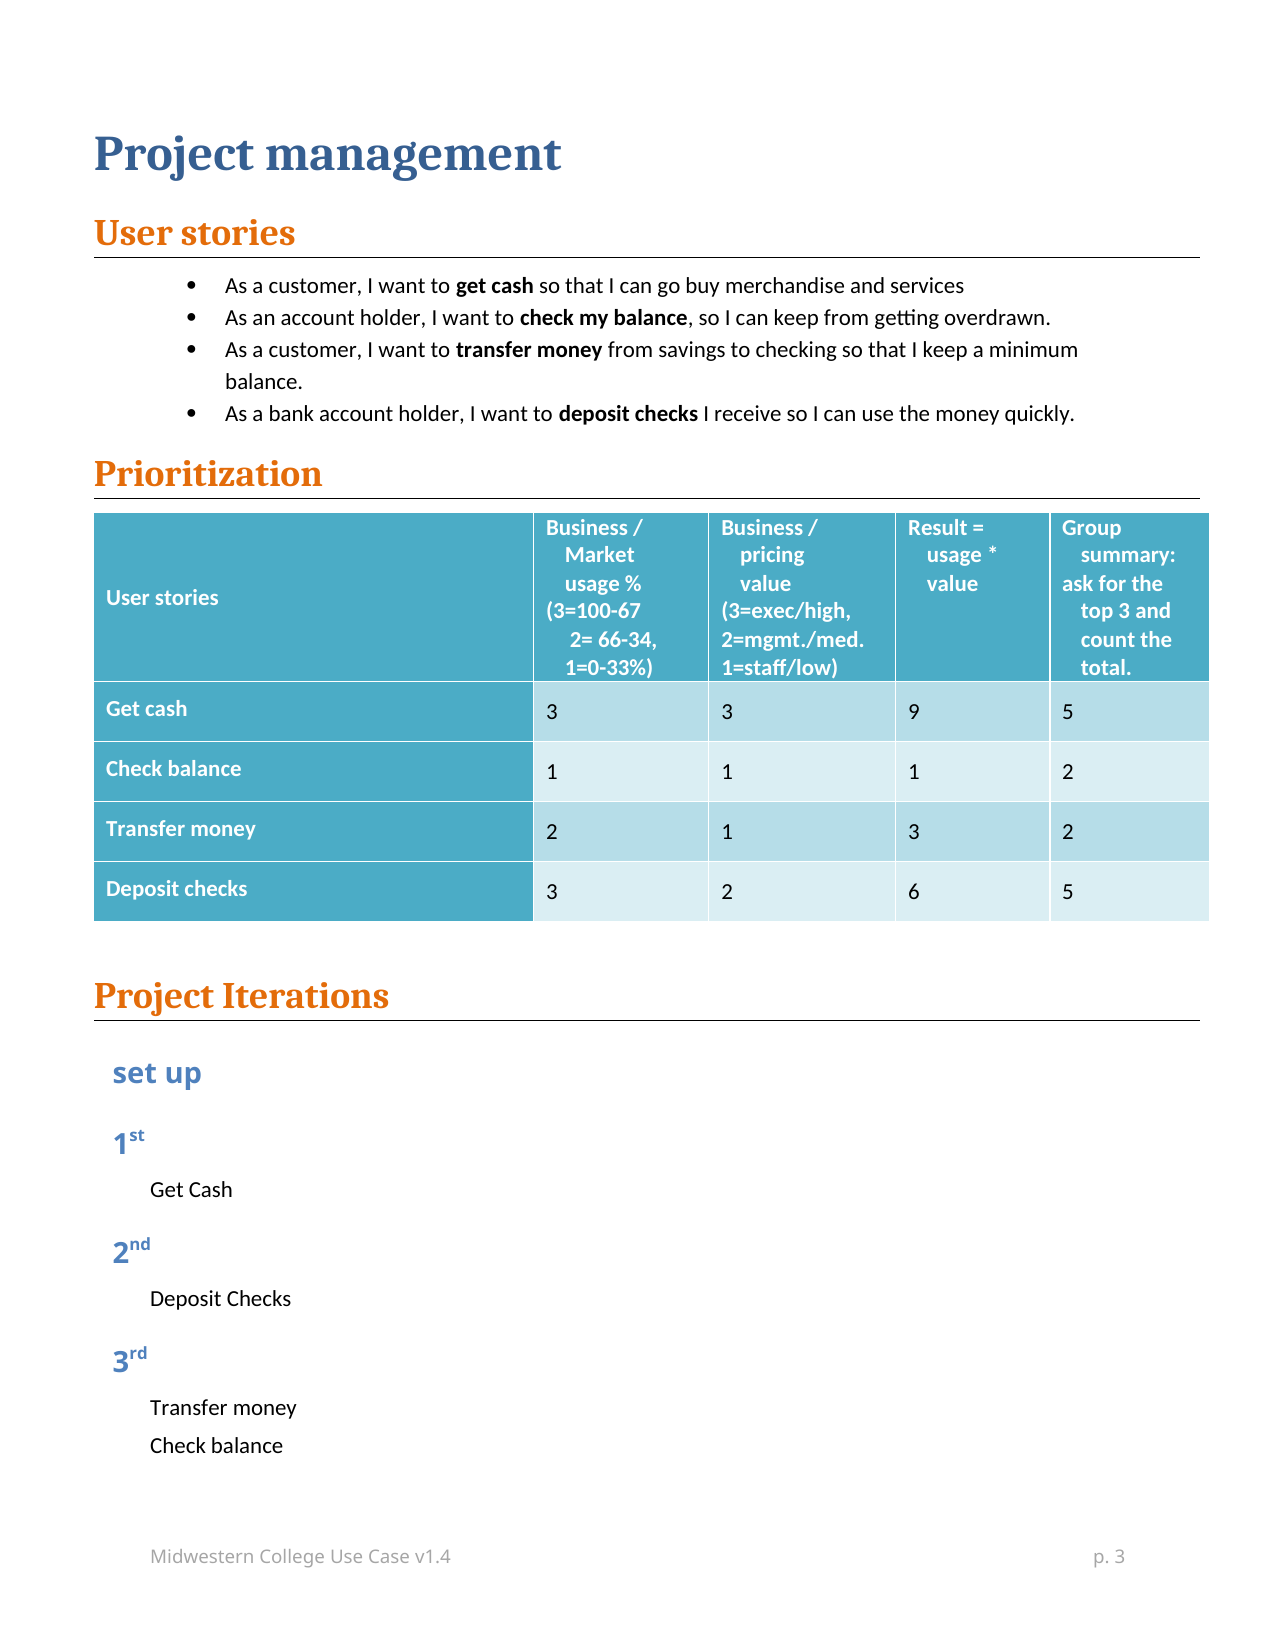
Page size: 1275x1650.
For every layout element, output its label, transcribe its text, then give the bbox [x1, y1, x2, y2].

list As an account holder, I want to check my balance, so I can keep from getting overdrawn. [187, 303, 1124, 331]
subtitle Project management [94, 125, 1134, 182]
table_header User stories [94, 513, 533, 681]
table_cell 3 [534, 682, 708, 741]
list As a customer, I want to get cash so that I can go buy merchandise and services [187, 271, 1124, 299]
subtitle Project Iterations [94, 975, 1200, 1020]
table_header Business / pricing value (3=exec/high, 2=mgmt./med. 1=staff/low) [709, 513, 895, 681]
table_cell Check balance [94, 742, 533, 801]
table_cell Transfer money [94, 802, 533, 861]
subtitle User stories [94, 212, 1200, 257]
text Transfer money [150, 1393, 1134, 1421]
table_cell 1 [709, 742, 895, 801]
table_cell 1 [709, 802, 895, 861]
table_cell 1 [896, 742, 1049, 801]
table_cell 2 [1051, 742, 1209, 801]
table_header Group summary: ask for the top 3 and count the total. [1051, 513, 1209, 681]
list As a customer, I want to transfer money from savings to checking so that I keep a minimum balance. [187, 335, 1124, 395]
text Get Cash [150, 1175, 1134, 1203]
subtitle Prioritization [94, 453, 1200, 498]
subtitle 1st [112, 1123, 1134, 1163]
table_cell 5 [1051, 682, 1209, 741]
subtitle 2nd [112, 1232, 1134, 1272]
subtitle 3rd [112, 1341, 1134, 1381]
table_cell 2 [534, 802, 708, 861]
table_cell 3 [896, 802, 1049, 861]
text Deposit Checks [150, 1284, 1134, 1312]
table_cell 2 [1051, 802, 1209, 861]
list As a bank account holder, I want to deposit checks I receive so I can use the money quickly. [187, 399, 1124, 428]
table_cell 5 [1051, 862, 1209, 921]
table_cell 1 [534, 742, 708, 801]
table_header Result = usage * value [896, 513, 1049, 681]
table_cell Get cash [94, 682, 533, 741]
table_header Business / Market usage % (3=100-67 2= 66-34, 1=0-33%) [534, 513, 708, 681]
table_cell 6 [896, 862, 1049, 921]
table_cell Deposit checks [94, 862, 533, 921]
table_cell 3 [534, 862, 708, 921]
table_cell 2 [709, 862, 895, 921]
text Check balance [150, 1432, 1134, 1459]
table_cell 3 [709, 682, 895, 741]
table_cell 9 [896, 682, 1049, 741]
subtitle set up [112, 1052, 1134, 1092]
